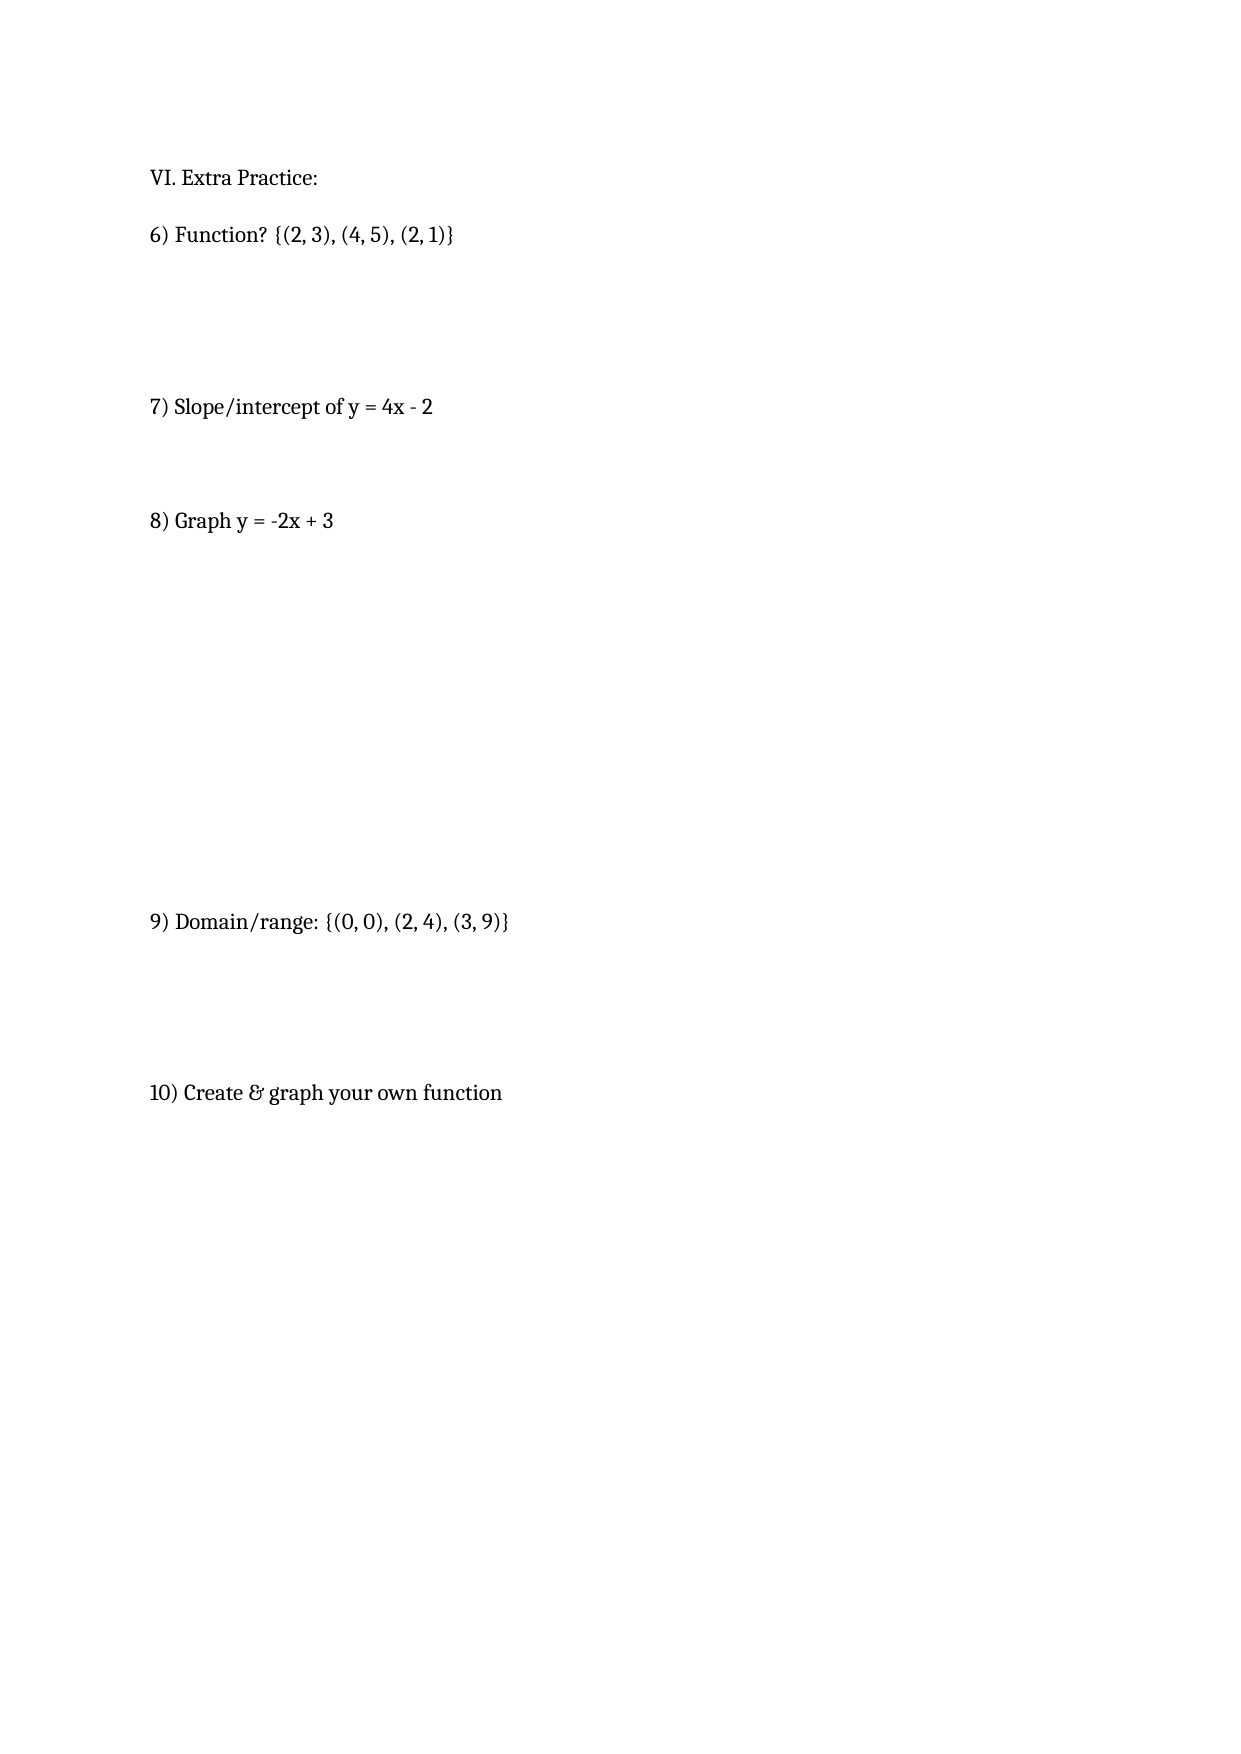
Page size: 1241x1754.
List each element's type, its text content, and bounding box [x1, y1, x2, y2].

list Graph y = -2x + 3 [150, 505, 1090, 538]
text 6) Function? {(2, 3), (4, 5), (2, 1)} [150, 219, 1090, 252]
list Slope/intercept of y = 4x - 2 [150, 391, 1090, 423]
text 10) Create & graph your own function [150, 1077, 1090, 1109]
list Domain/range: {(0, 0), (2, 4), (3, 9)} [150, 905, 1090, 938]
text VI. Extra Practice: [150, 162, 1090, 194]
